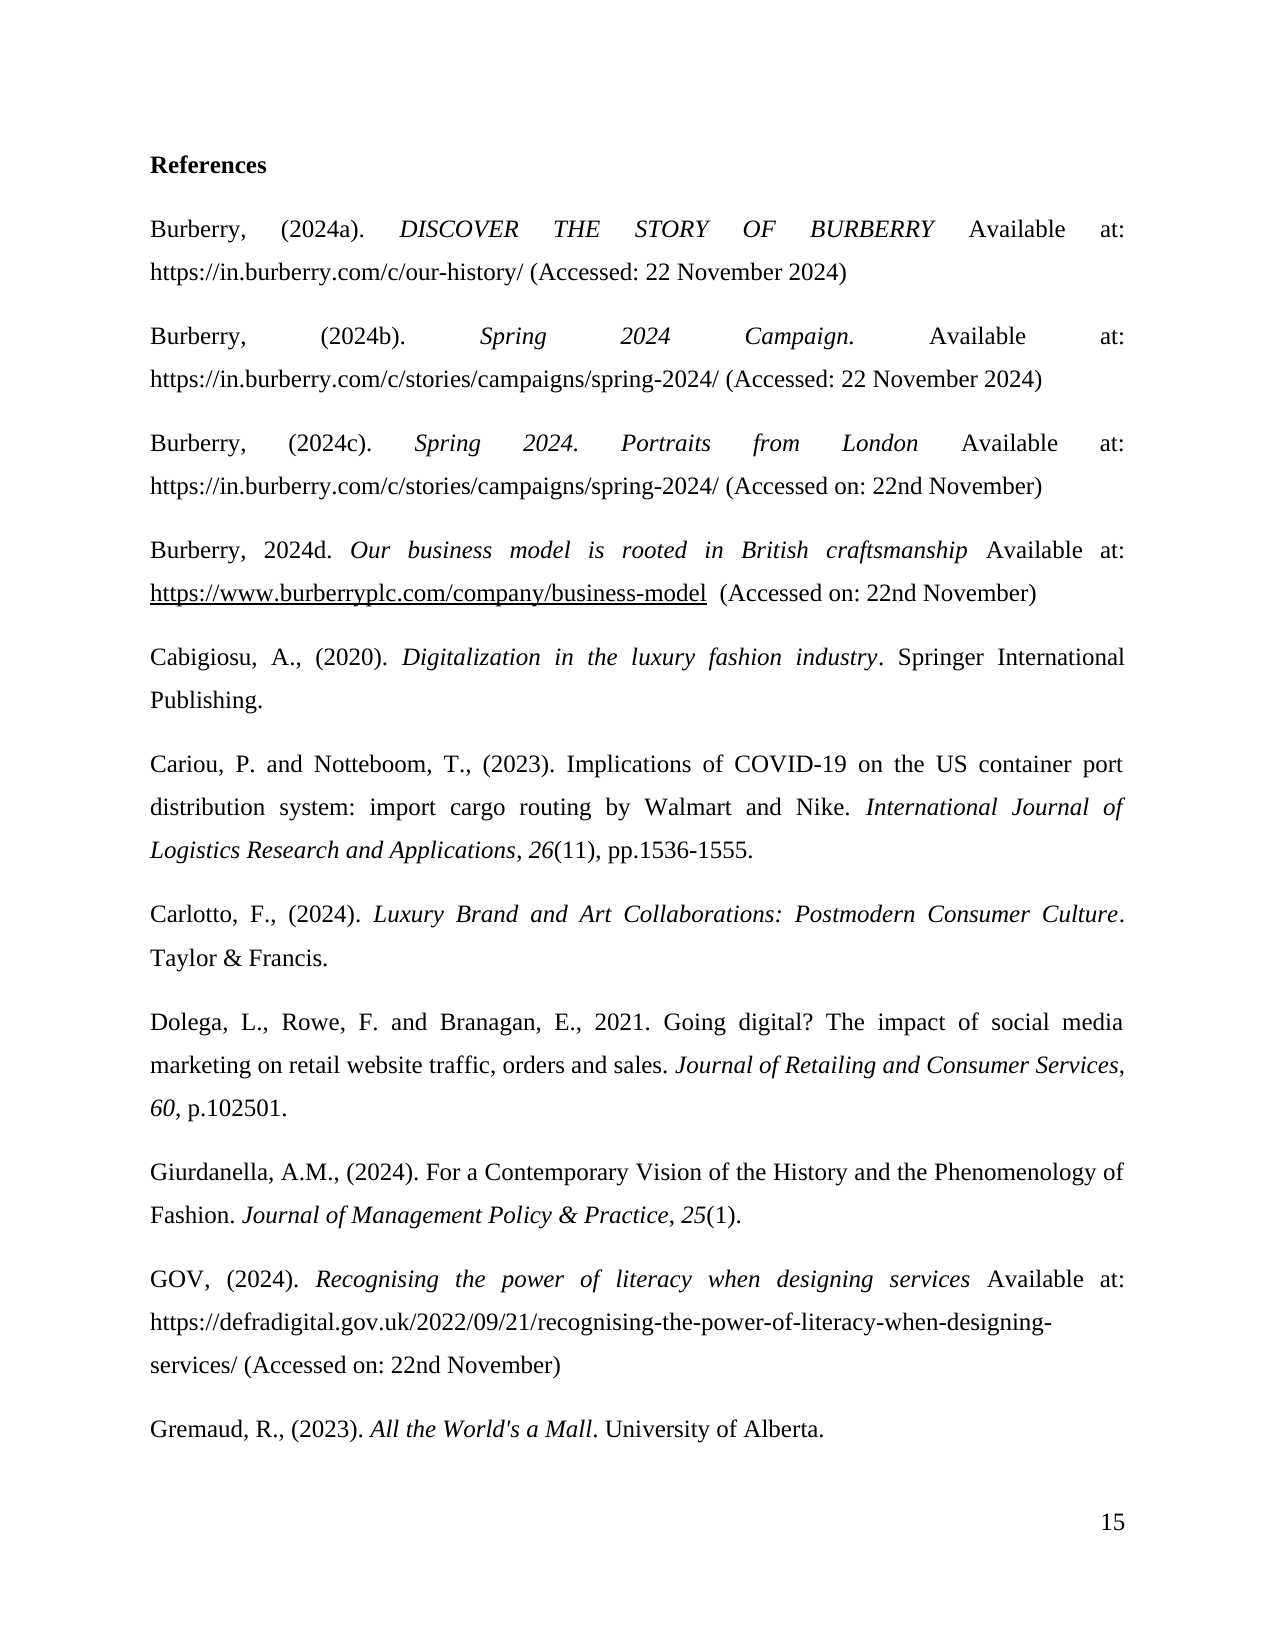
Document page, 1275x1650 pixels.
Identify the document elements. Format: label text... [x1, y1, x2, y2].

text Gremaud, R., (2023). All the World's a Mall. University of Alberta. [150, 1414, 1125, 1443]
text Burberry, (2024c). Spring 2024. Portraits from London Available at: https://in.burberry.com/c/stories/campaigns/spring-2024/ (Accessed on: 22nd November) [150, 428, 1125, 500]
text Cabigiosu, A., (2020). Digitalization in the luxury fashion industry. Springer International Publishing. [150, 642, 1125, 714]
text Carlotto, F., (2024). Luxury Brand and Art Collaborations: Postmodern Consumer Culture. Taylor & Francis. [150, 899, 1125, 971]
text Dolega, L., Rowe, F. and Branagan, E., 2021. Going digital? The impact of social media marketing on retail website traffic, orders and sales. Journal of Retailing and Consumer Services, 60, p.102501. [150, 1007, 1125, 1122]
text Cariou, P. and Notteboom, T., (2023). Implications of COVID-19 on the US container port distribution system: import cargo routing by Walmart and Nike. International Journal of Logistics Research and Applications, 26(11), pp.1536-1555. [150, 749, 1125, 864]
text Burberry, (2024a). DISCOVER THE STORY OF BURBERRY Available at: https://in.burberry.com/c/our-history/ (Accessed: 22 November 2024) [150, 214, 1125, 286]
subtitle References [150, 150, 1125, 179]
text Burberry, (2024b). Spring 2024 Campaign. Available at: https://in.burberry.com/c/stories/campaigns/spring-2024/ (Accessed: 22 November 2024) [150, 321, 1125, 393]
text Giurdanella, A.M., (2024). For a Contemporary Vision of the History and the Phenomenology of Fashion. Journal of Management Policy & Practice, 25(1). [150, 1157, 1125, 1229]
text GOV, (2024). Recognising the power of literacy when designing services Available at: https://defradigital.gov.uk/2022/09/21/recognising-the-power-of-literacy-when-designing-services/ (Accessed on: 22nd November) [150, 1264, 1125, 1379]
text Burberry, 2024d. Our business model is rooted in British craftsmanship Available at: https://www.burberryplc.com/company/business-model (Accessed on: 22nd November) [150, 535, 1125, 607]
